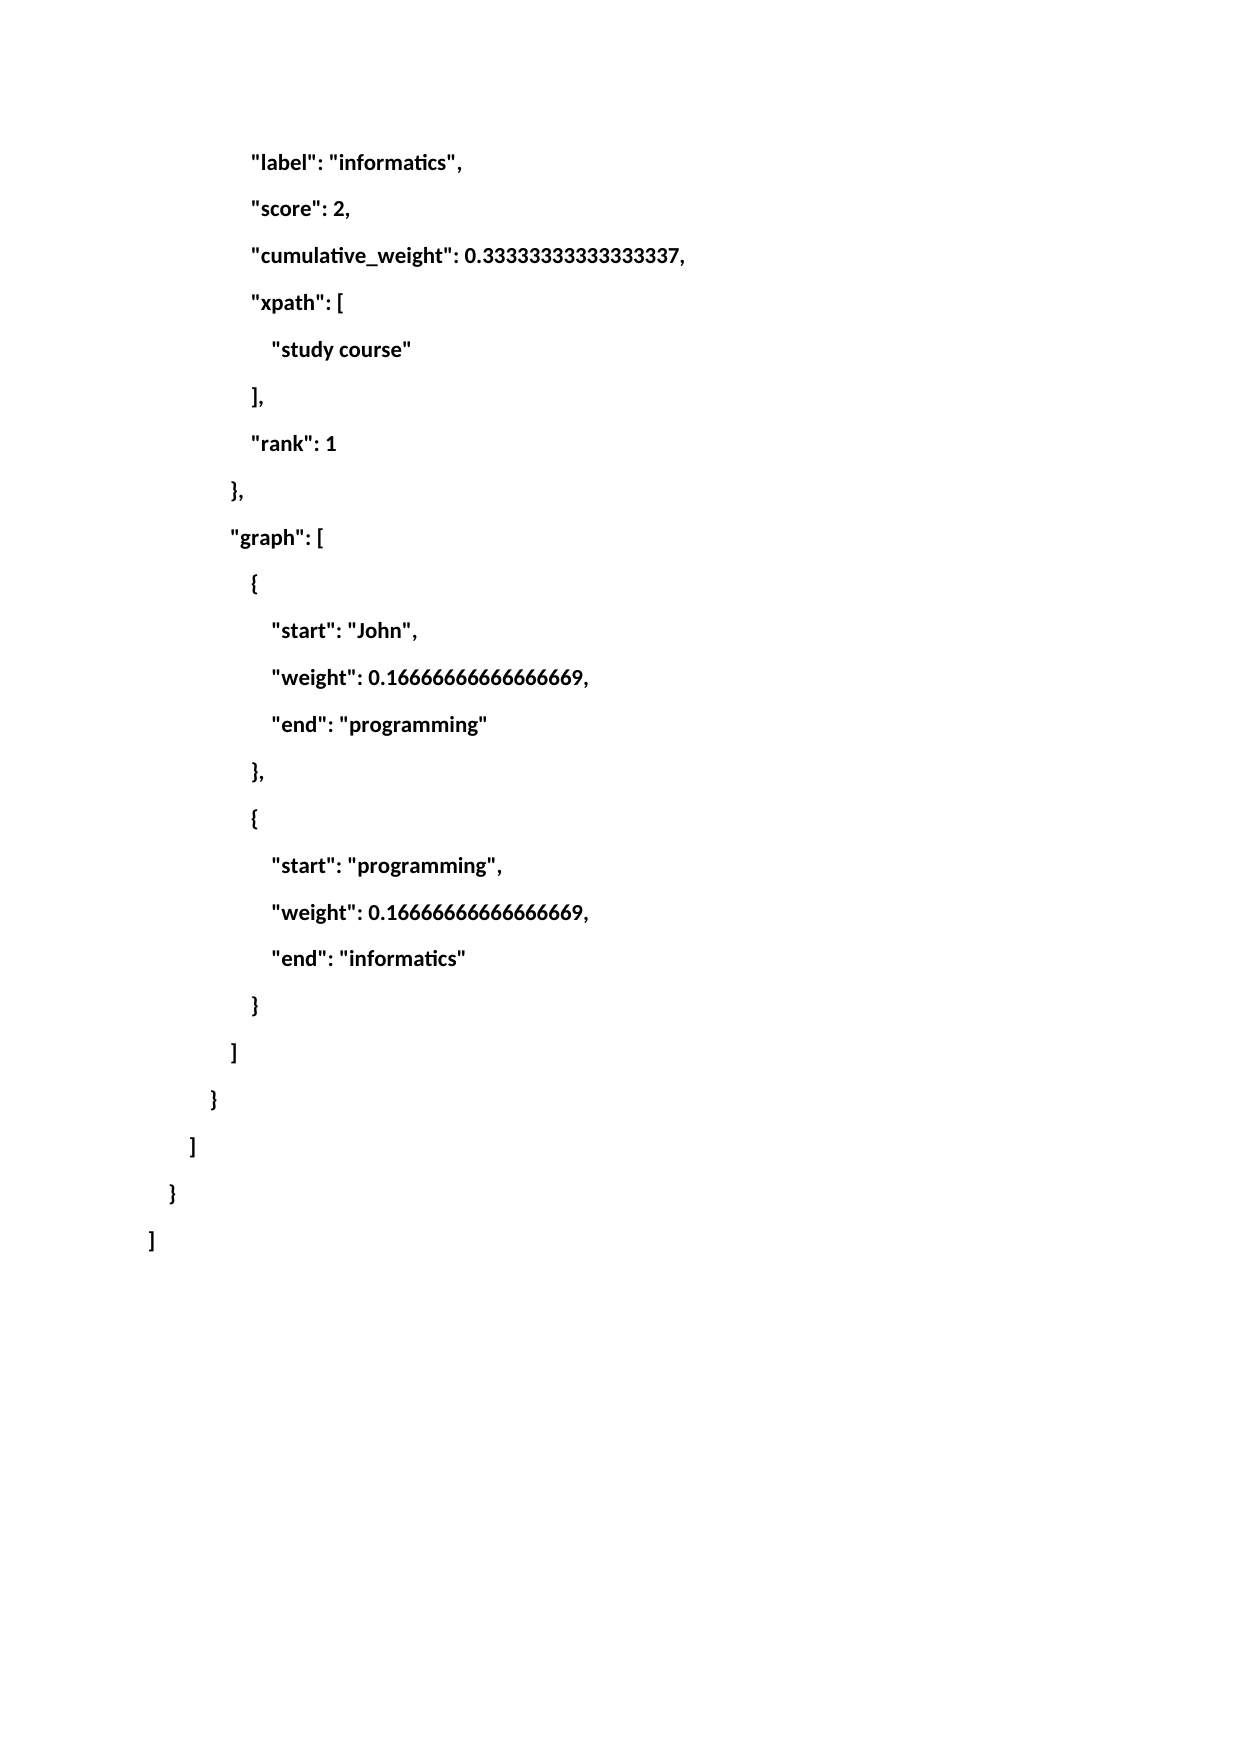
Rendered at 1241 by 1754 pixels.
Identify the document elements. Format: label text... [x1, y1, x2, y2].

text "label": "informatics", [148, 148, 1093, 176]
text } [148, 1085, 1093, 1113]
text } [148, 1179, 1093, 1207]
text "cumulative_weight": 0.33333333333333337, [148, 241, 1093, 269]
text "weight": 0.16666666666666669, [148, 898, 1093, 926]
text ] [148, 1038, 1093, 1066]
text "rank": 1 [148, 429, 1093, 457]
text "end": "programming" [148, 710, 1093, 738]
text "start": "programming", [148, 851, 1093, 879]
text { [148, 804, 1093, 832]
text "xpath": [ [148, 288, 1093, 316]
text } [148, 991, 1093, 1019]
text ], [148, 382, 1093, 410]
text "end": "informatics" [148, 944, 1093, 972]
text "score": 2, [148, 194, 1093, 222]
text "start": "John", [148, 616, 1093, 644]
text "study course" [148, 335, 1093, 363]
text }, [148, 476, 1093, 504]
text { [148, 569, 1093, 597]
text "graph": [ [148, 523, 1093, 551]
text "weight": 0.16666666666666669, [148, 663, 1093, 691]
text ] [148, 1132, 1093, 1160]
text ] [148, 1226, 1093, 1254]
text }, [148, 757, 1093, 785]
